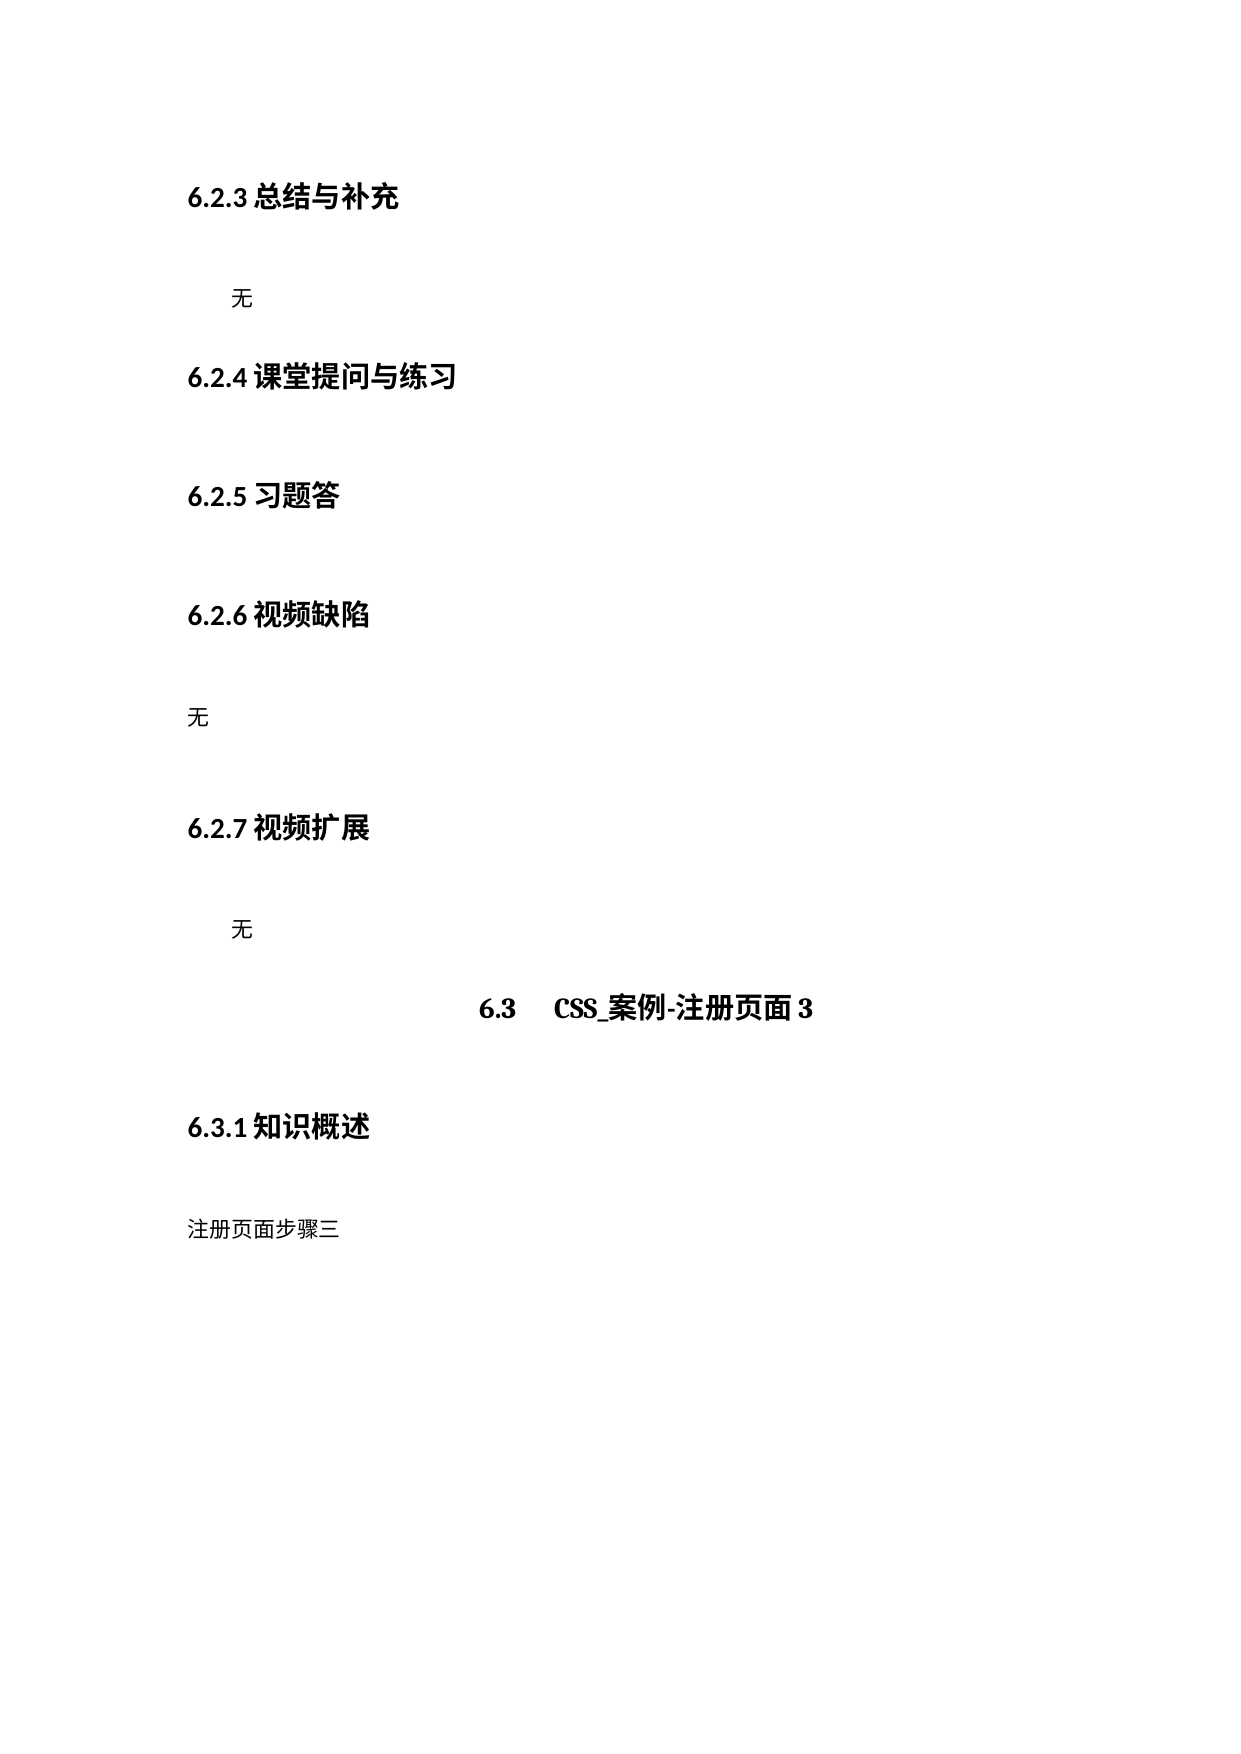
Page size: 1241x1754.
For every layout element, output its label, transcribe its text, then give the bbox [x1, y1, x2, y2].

text 无 [187, 912, 1053, 944]
text 注册页面步骤三 [187, 1211, 1053, 1244]
subtitle 6.2.7视频扩展 [187, 793, 1053, 858]
subtitle 6.2.4课堂提问与练习 [187, 342, 1053, 407]
subtitle CSS_案例-注册页面3 [239, 974, 1053, 1039]
subtitle 6.2.5习题答 [187, 461, 1053, 526]
text 无 [231, 281, 1053, 313]
text 无 [187, 699, 1053, 732]
subtitle 6.3.1知识概述 [187, 1093, 1053, 1158]
subtitle 6.2.3总结与补充 [187, 162, 1053, 227]
subtitle 6.2.6视频缺陷 [187, 580, 1053, 645]
